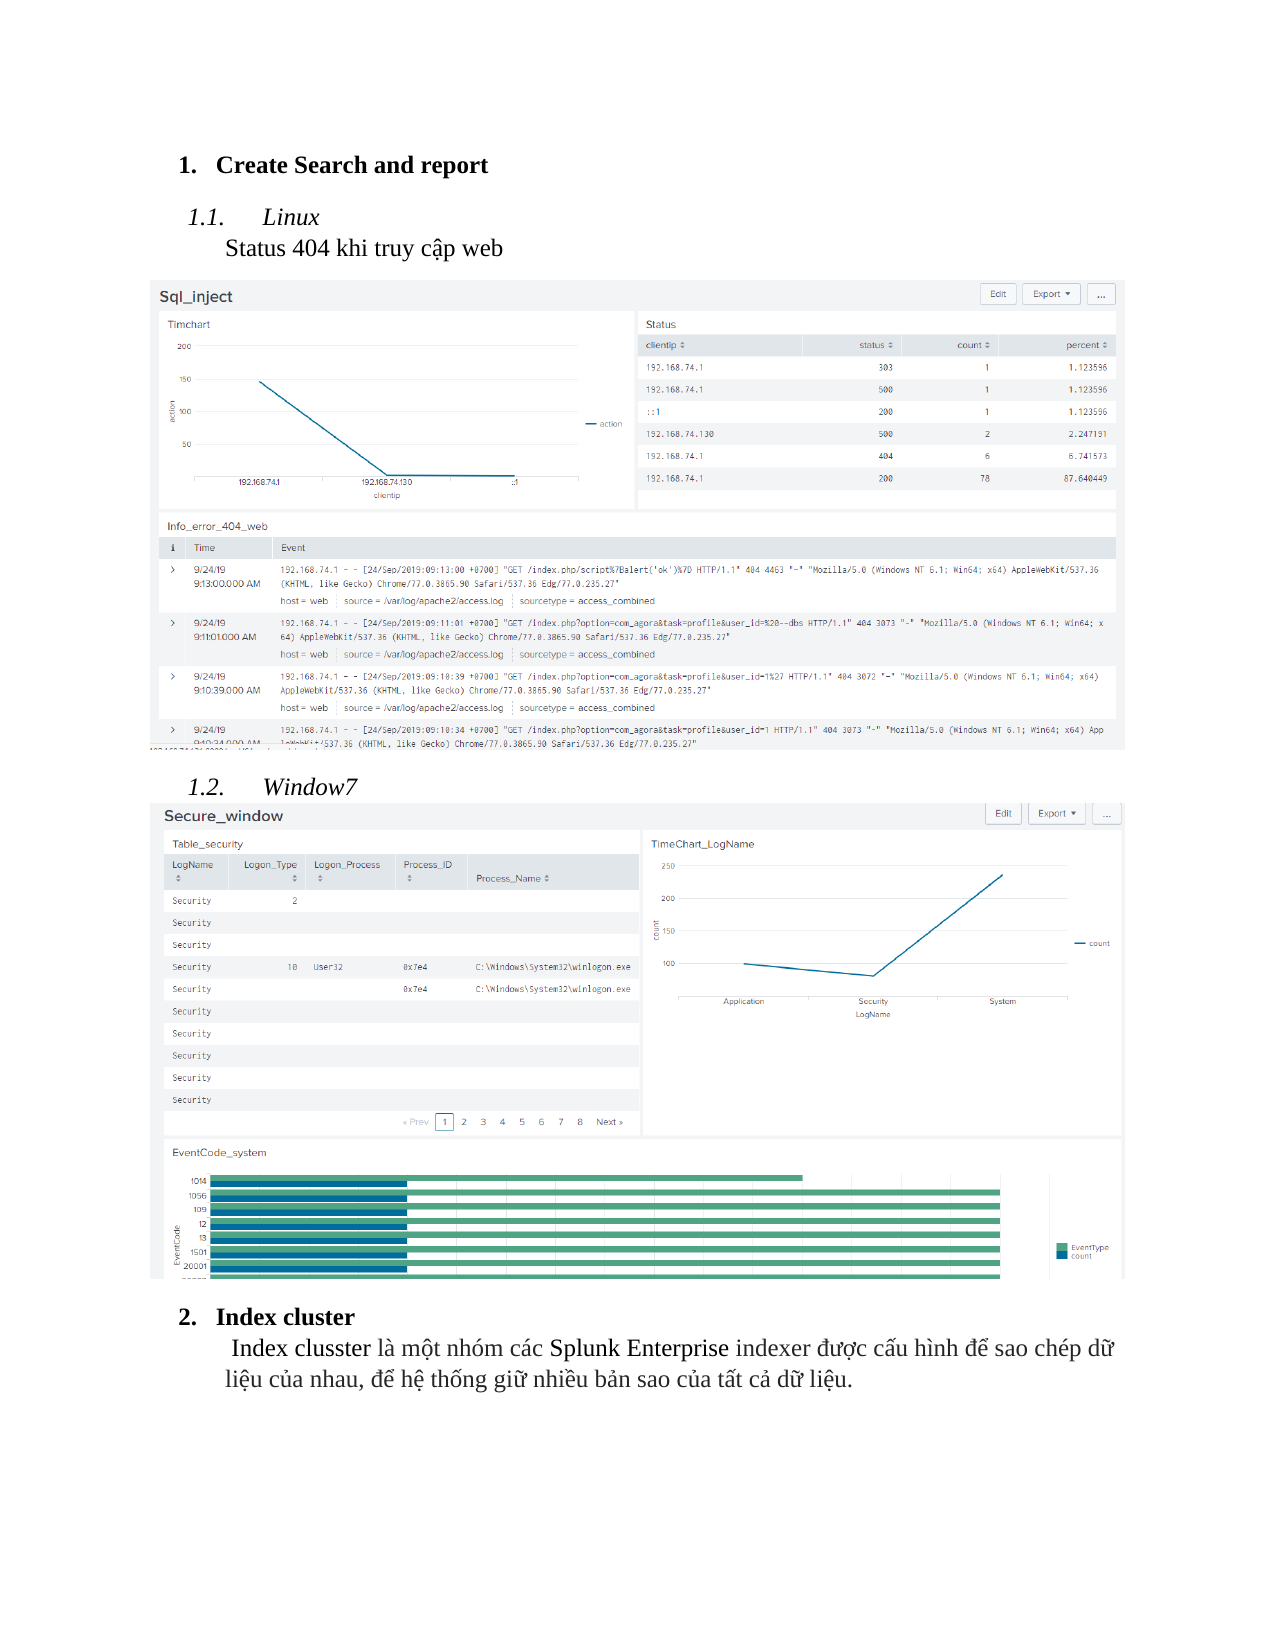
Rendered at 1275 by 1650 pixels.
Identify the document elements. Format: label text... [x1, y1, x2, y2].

list Status 404 khi truy cập web [225, 233, 1125, 262]
subtitle Create Search and report [178, 150, 1125, 179]
subtitle Linux [187, 202, 1125, 231]
subtitle Index cluster [178, 1302, 1125, 1331]
text Index clusster là một nhóm các Splunk Enterprise indexer được cấu hình để sao chép dữ liệu của nhau, để hệ thống giữ nhiều bản sao của tất cả dữ liệu. [225, 1333, 1125, 1393]
picture [150, 803, 1125, 1279]
subtitle Window7 [187, 772, 1125, 801]
picture [150, 280, 1125, 750]
